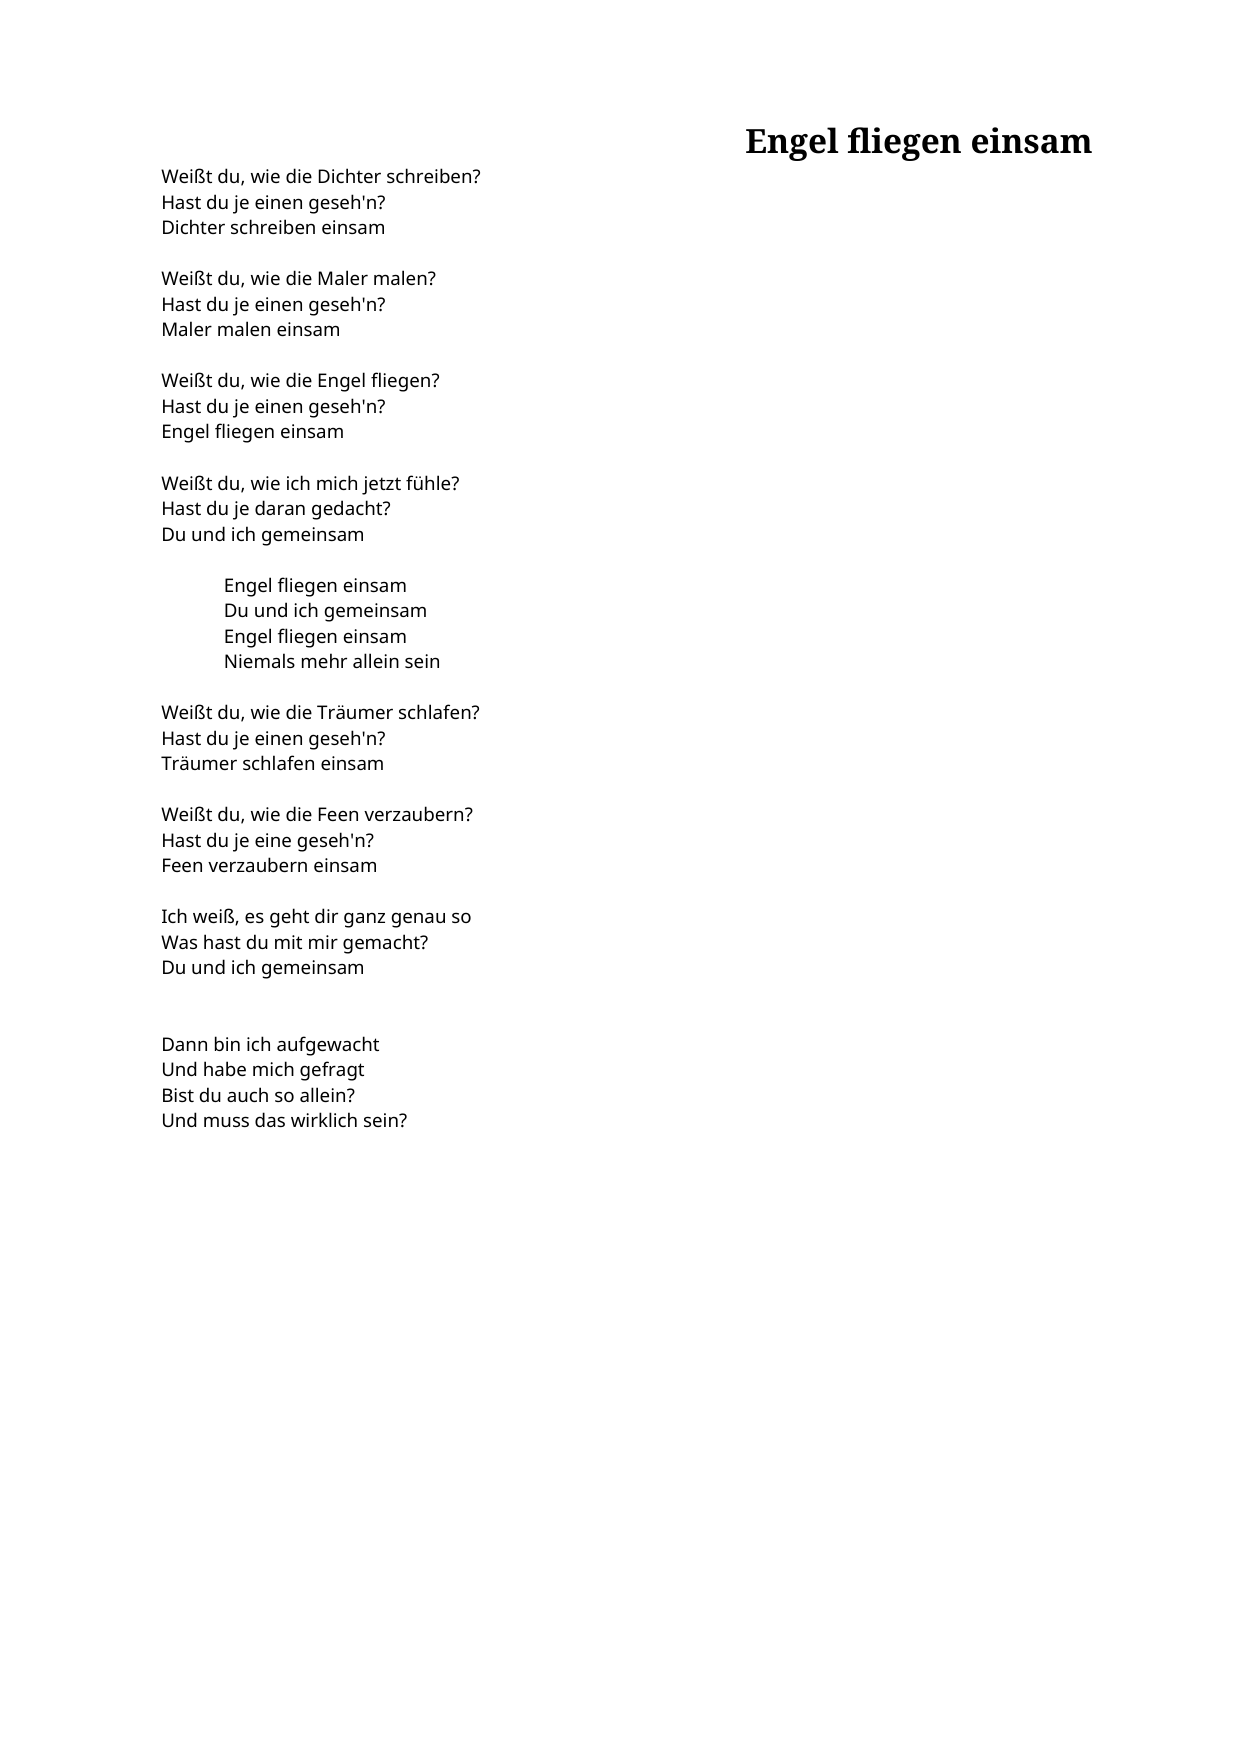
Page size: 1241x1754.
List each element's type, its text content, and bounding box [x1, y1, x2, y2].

subtitle Engel fliegen einsam [148, 118, 1092, 163]
table_header Weißt du, wie die Dichter schreiben? Hast du je einen geseh'n? Dichter schreiben einsam Weißt du, wie die Maler malen? Hast du je einen geseh'n? Maler malen einsam Weißt du, wie die Engel fliegen? Hast du je einen geseh'n? Engel fliegen einsam Weißt du, wie ich mich jetzt fühle? Hast du je daran gedacht? Du und ich gemeinsam Engel fliegen einsam Du und ich gemeinsam Engel fliegen einsam Niemals mehr allein sein Weißt du, wie die Träumer schlafen? Hast du je einen geseh'n? Träumer schlafen einsam Weißt du, wie die Feen verzaubern? Hast du je eine geseh'n? Feen verzaubern einsam Ich weiß, es geht dir ganz genau so Was hast du mit mir gemacht? Du und ich gemeinsam Dann bin ich aufgewacht Und habe mich gefragt Bist du auch so allein? Und muss das wirklich sein? [150, 164, 1095, 1133]
